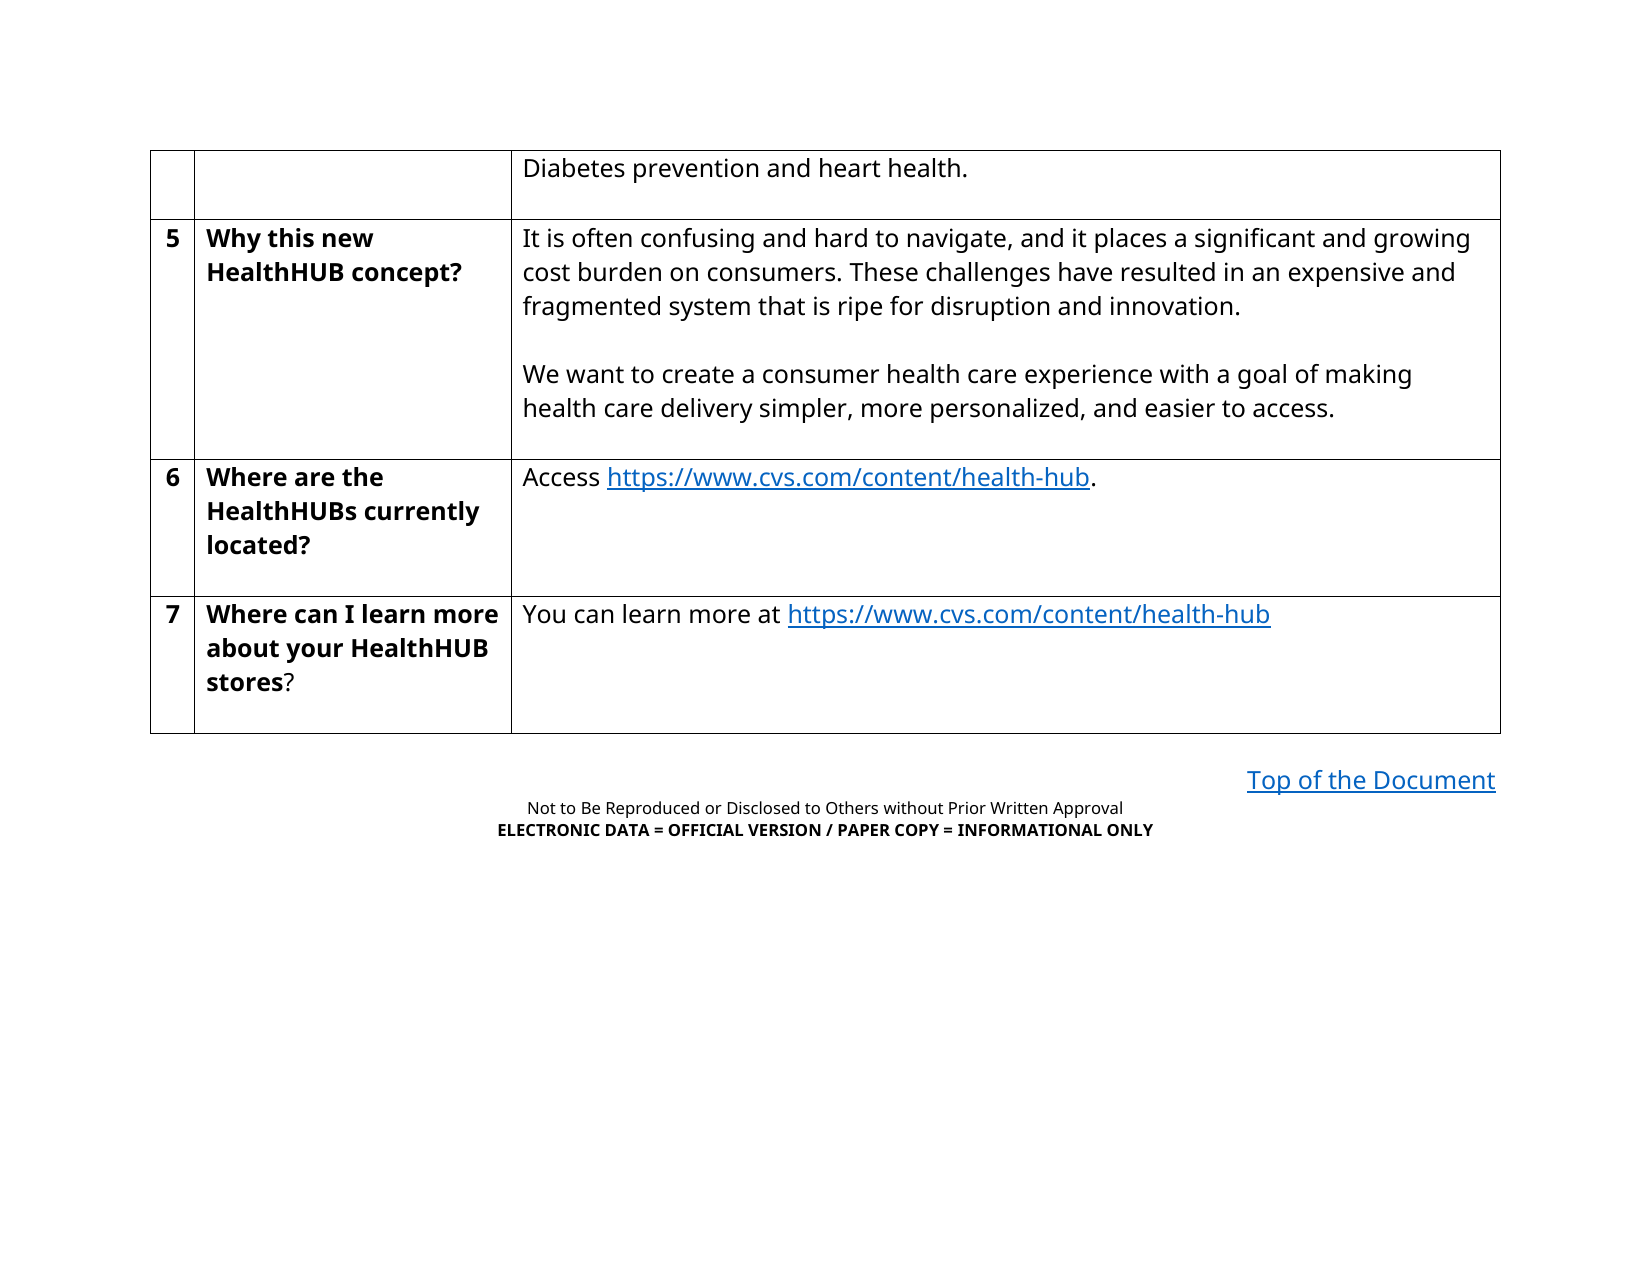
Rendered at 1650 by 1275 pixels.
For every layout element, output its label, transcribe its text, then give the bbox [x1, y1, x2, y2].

table_cell Where are the HealthHUBs currently located? [195, 460, 511, 596]
table_cell 6 [151, 460, 194, 596]
table_cell Where can I learn more about your HealthHUB stores? [195, 597, 511, 733]
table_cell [195, 151, 511, 219]
table_cell 7 [151, 597, 194, 733]
table_cell It is often confusing and hard to navigate, and it places a significant and growing cost burden on consumers. These challenges have resulted in an expensive and fragmented system that is ripe for disruption and innovation. We want to create a consumer health care experience with a goal of making health care delivery simpler, more personalized, and easier to access. [512, 220, 1500, 459]
table_cell You can learn more at https://www.cvs.com/content/health-hub [512, 597, 1500, 733]
text Not to Be Reproduced or Disclosed to Others without Prior Written Approval [150, 796, 1500, 819]
text ELECTRONIC DATA = OFFICIAL VERSION / PAPER COPY = INFORMATIONAL ONLY [150, 819, 1500, 842]
table_cell Access https://www.cvs.com/content/health-hub. [512, 460, 1500, 596]
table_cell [512, 151, 1500, 219]
text Top of the Document [150, 762, 1500, 796]
table_cell 5 [151, 220, 194, 459]
table_cell 4 [151, 151, 194, 219]
table_cell Why this new HealthHUB concept? [195, 220, 511, 459]
